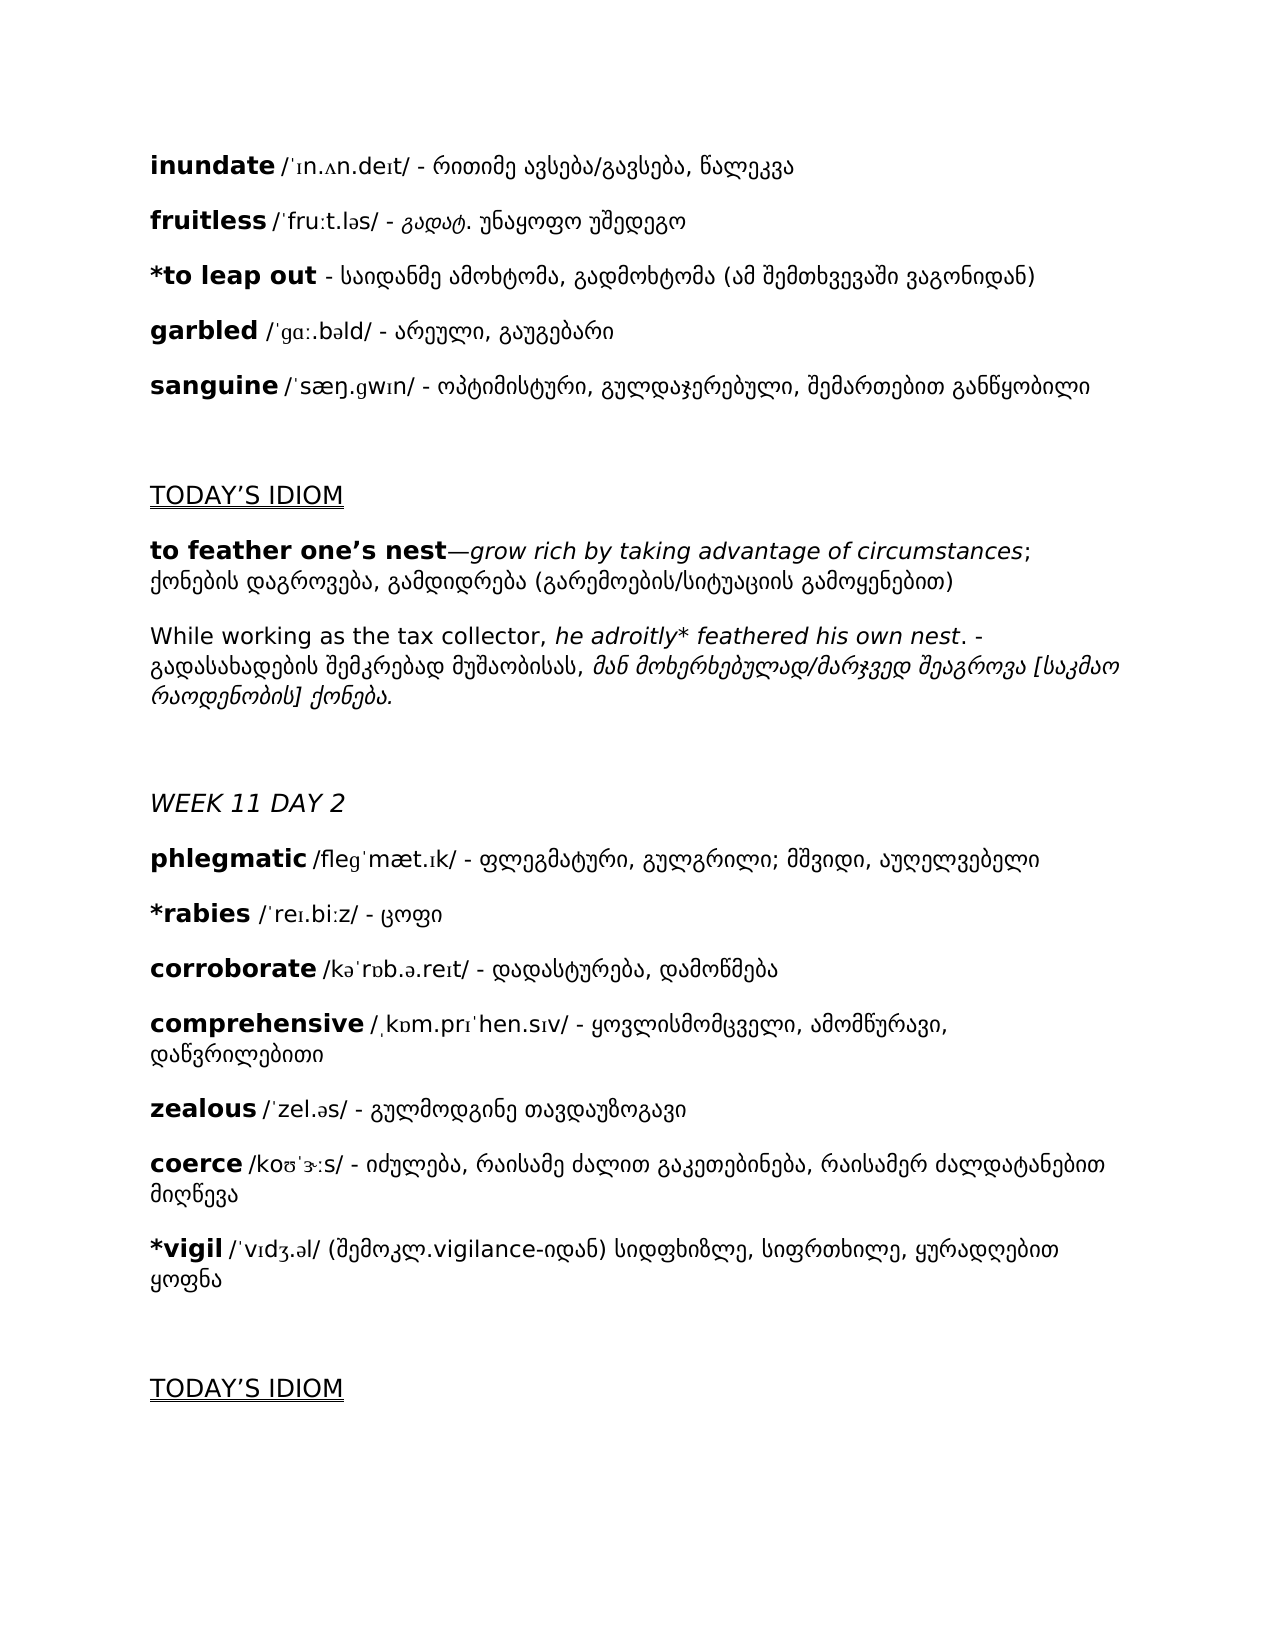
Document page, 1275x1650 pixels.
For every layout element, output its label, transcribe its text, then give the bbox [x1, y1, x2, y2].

text coerce /koʊˈɝːs/ - იძულება, რაისამე ძალით გაკეთებინება, რაისამერ ძალდატანებით მიღწევა [150, 1148, 1125, 1208]
text garbled /ˈɡɑː.bəld/ - არეული, გაუგებარი [150, 315, 1125, 345]
text inundate /ˈɪn.ʌn.deɪt/ - რითიმე ავსება/გავსება, წალეკვა [150, 150, 1125, 180]
text *to leap out - საიდანმე ამოხტომა, გადმოხტომა (ამ შემთხვევაში ვაგონიდან) [150, 260, 1125, 290]
text TODAY’S IDIOM [150, 480, 1125, 510]
text to feather one’s nest—grow rich by taking advantage of circumstances; ქონების დაგროვება, გამდიდრება (გარემოების/სიტუაციის გამოყენებით) [150, 535, 1125, 595]
text TODAY’S IDIOM [150, 1373, 1125, 1403]
text phlegmatic /fleɡˈmæt.ɪk/ - ფლეგმატური, გულგრილი; მშვიდი, აუღელვებელი [150, 843, 1125, 873]
text *vigil /ˈvɪdʒ.əl/ (შემოკლ.vigilance-იდან) სიდფხიზლე, სიფრთხილე, ყურადღებით ყოფნა [150, 1233, 1125, 1293]
text fruitless /ˈfruːt.ləs/ - გადატ. უნაყოფო უშედეგო [150, 205, 1125, 235]
text *rabies /ˈreɪ.biːz/ - ცოფი [150, 898, 1125, 928]
text sanguine /ˈsæŋ.ɡwɪn/ - ოპტიმისტური, გულდაჯერებული, შემართებით განწყობილი [150, 370, 1125, 400]
text comprehensive /ˌkɒm.prɪˈhen.sɪv/ - ყოვლისმომცველი, ამომწურავი, დაწვრილებითი [150, 1008, 1125, 1068]
text zealous /ˈzel.əs/ - გულმოდგინე თავდაუზოგავი [150, 1093, 1125, 1123]
text WEEK 11 DAY 2 [150, 788, 1125, 818]
text corroborate /kəˈrɒb.ə.reɪt/ - დადასტურება, დამოწმება [150, 953, 1125, 983]
text While working as the tax collector, he adroitly* feathered his own nest. - გადასახადების შემკრებად მუშაობისას, მან მოხერხებულად/მარჯვედ შეაგროვა [საკმაო რაოდენობის] ქონება. [150, 620, 1125, 710]
